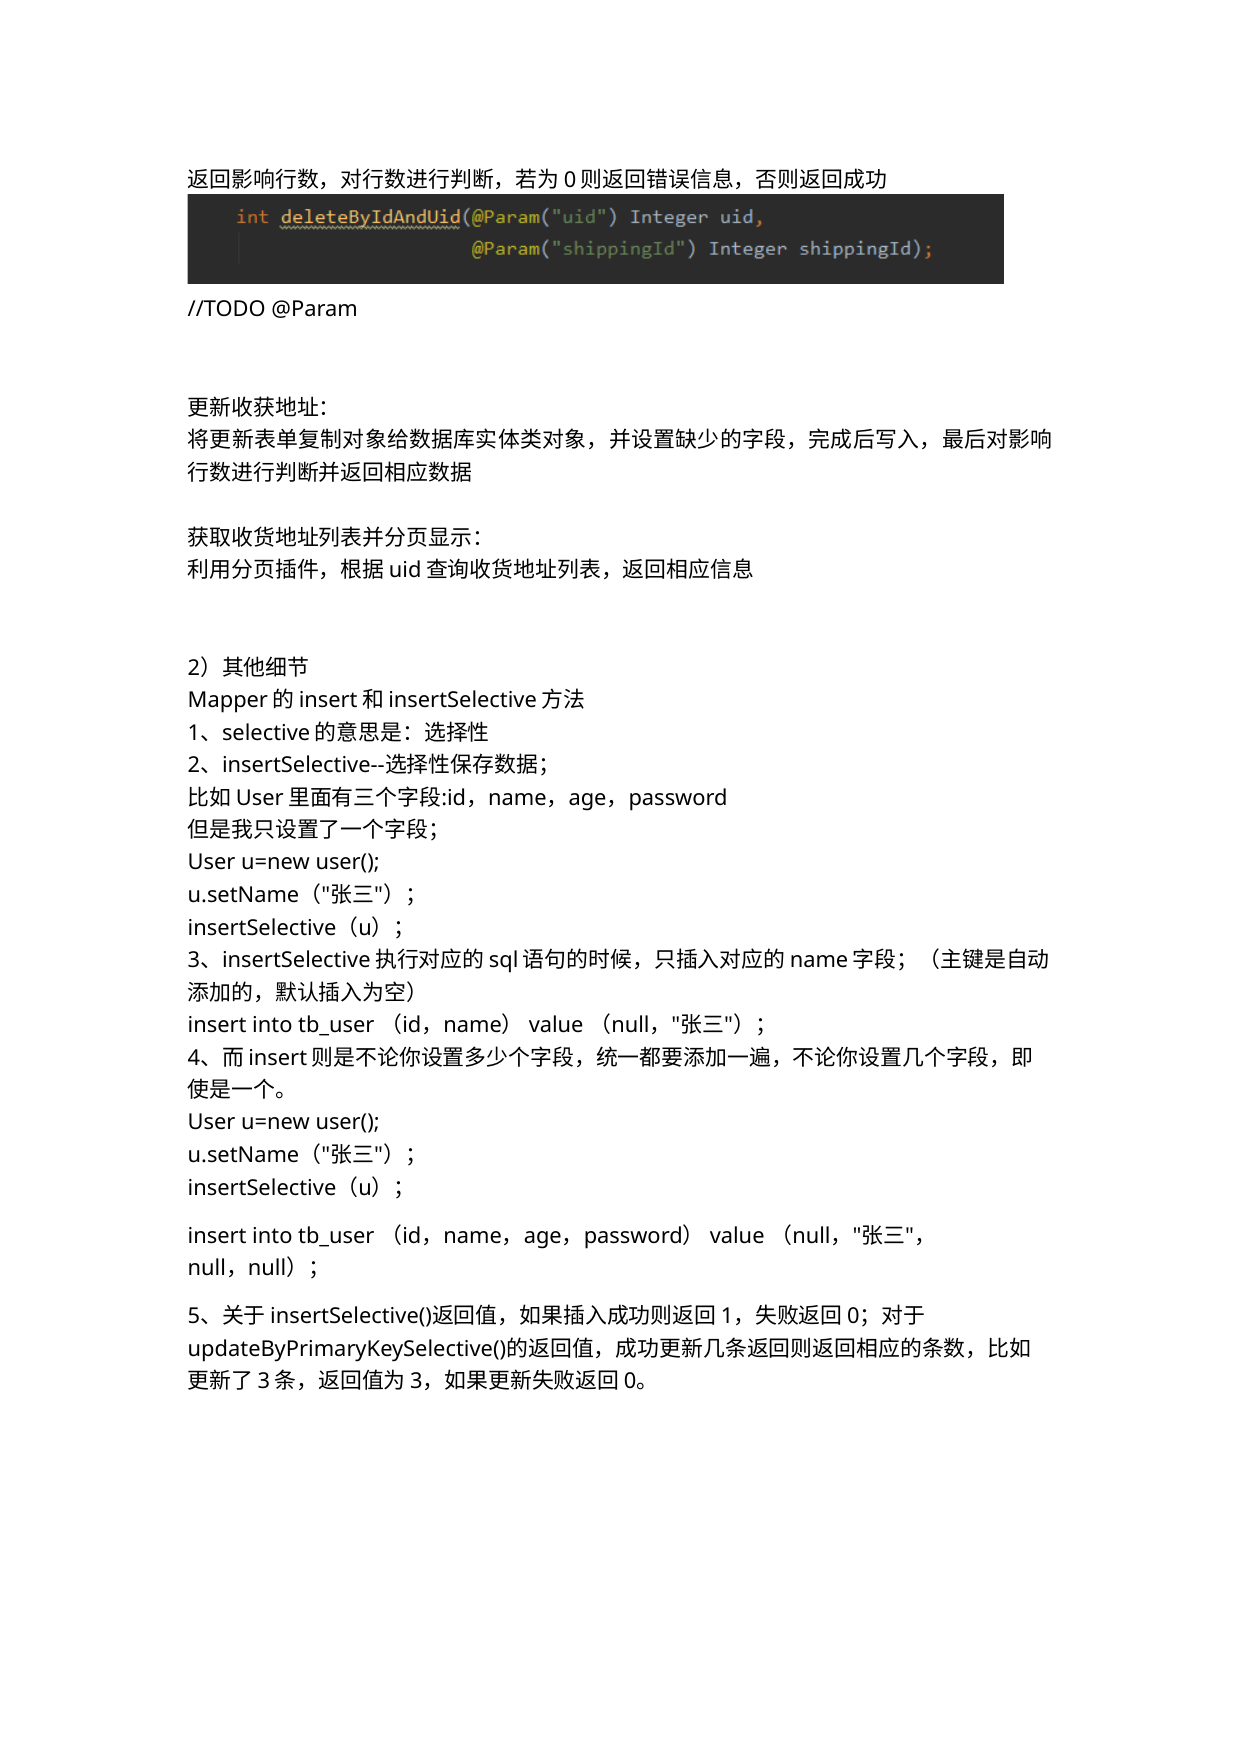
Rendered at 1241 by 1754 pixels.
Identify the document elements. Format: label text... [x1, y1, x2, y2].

text Mapper的insert和insertSelective方法 [187, 682, 1053, 714]
text 更新收获地址： [187, 389, 1053, 422]
text //TODO @Param [187, 292, 1053, 324]
text insert into tb_user （id，name，age，password） value （null，"张三"，null，null）； [187, 1218, 1053, 1283]
text 利用分页插件，根据uid查询收货地址列表，返回相应信息 [187, 552, 1053, 584]
text 2）其他细节 [187, 649, 1053, 682]
picture [187, 194, 1004, 284]
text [187, 162, 1053, 194]
text 1、selective的意思是：选择性 2、insertSelective--选择性保存数据； 比如User里面有三个字段:id，name，age，password 但是我只设置了一个字段； User u=new user(); u.setName（"张三"）； insertSelective（u）； 3、insertSelective执行对应的sql语句的时候，只插入对应的name字段；（主键是自动添加的，默认插入为空） insert into tb_user （id，name） value （null，"张三"）； 4、而insert则是不论你设置多少个字段，统一都要添加一遍，不论你设置几个字段，即使是一个。 User u=new user(); u.setName（"张三"）； insertSelective（u）； [187, 714, 1053, 1202]
text 将更新表单复制对象给数据库实体类对象，并设置缺少的字段，完成后写入，最后对影响行数进行判断并返回相应数据 [187, 422, 1053, 487]
text 获取收货地址列表并分页显示： [187, 519, 1053, 552]
text 5、关于insertSelective()返回值，如果插入成功则返回1，失败返回0；对于updateByPrimaryKeySelective()的返回值，成功更新几条返回则返回相应的条数，比如更新了3条，返回值为3，如果更新失败返回0。 [187, 1298, 1053, 1396]
